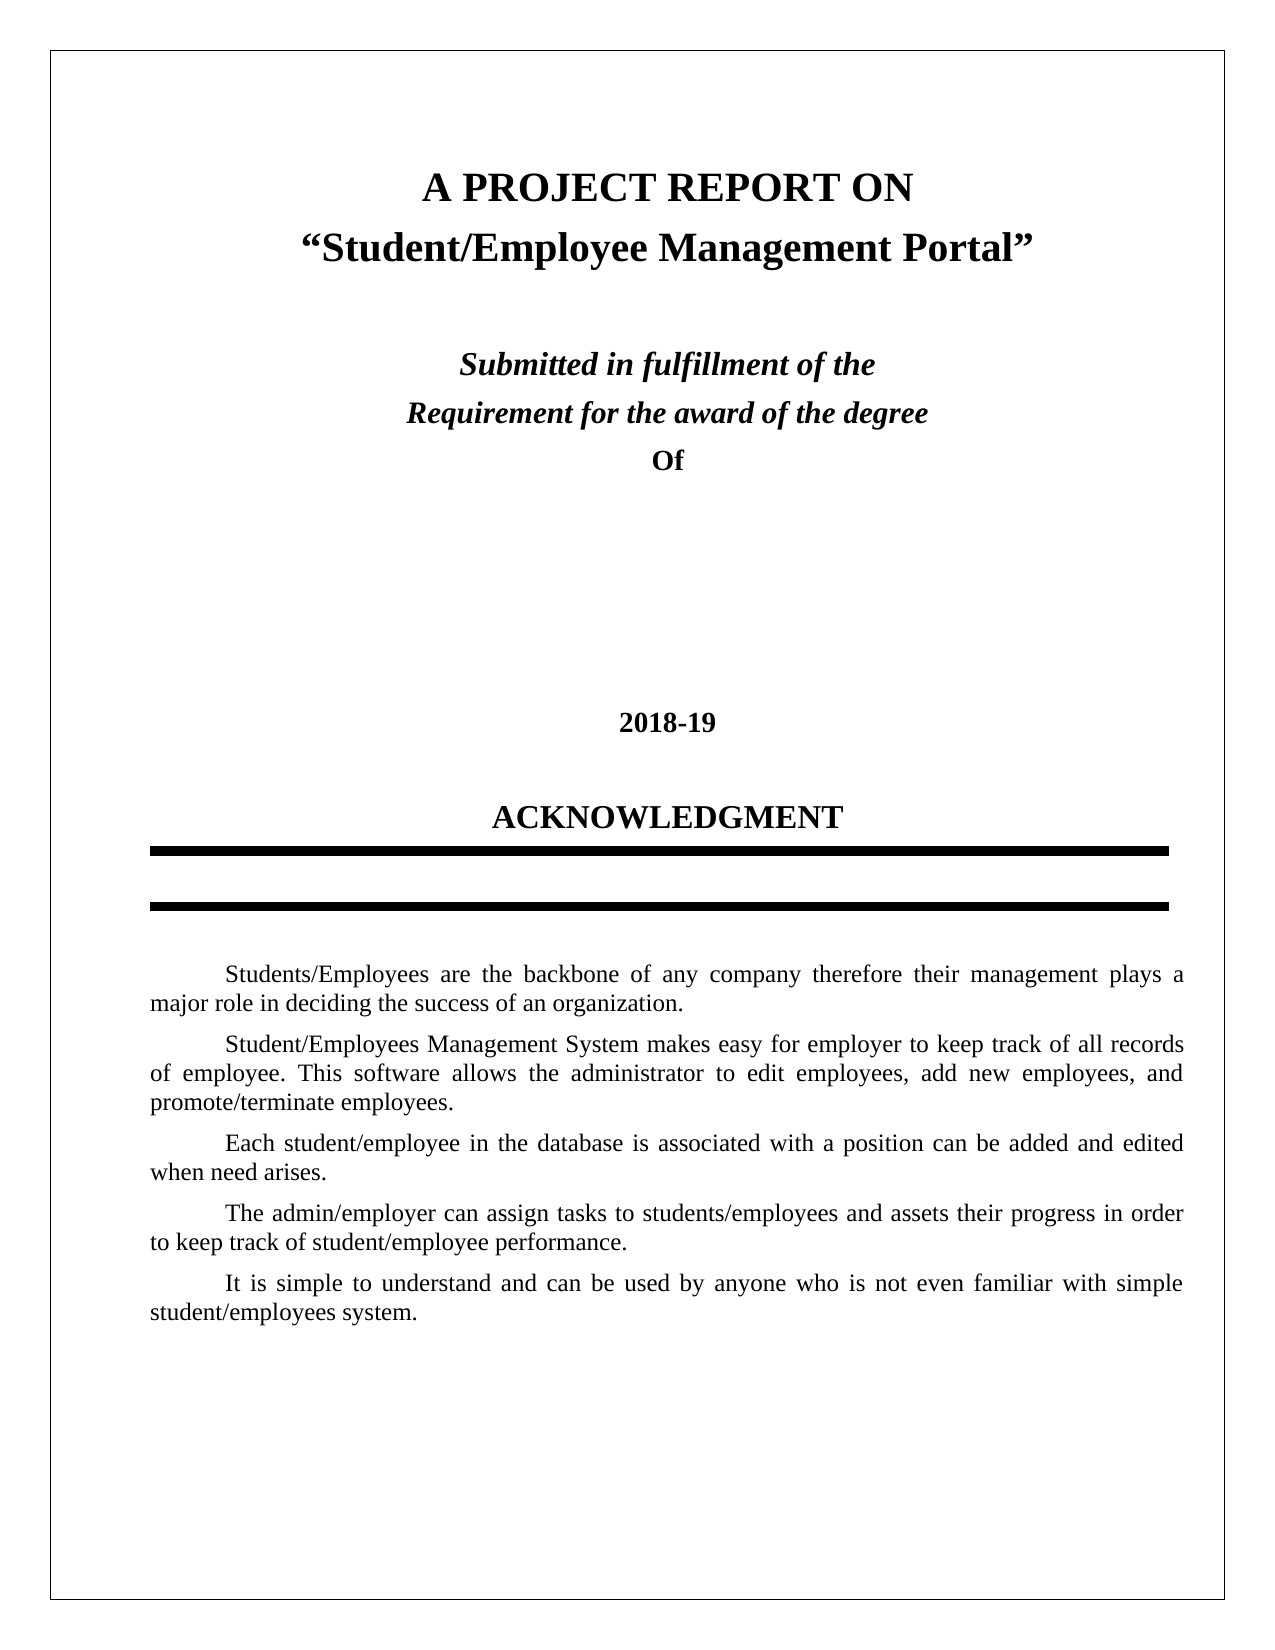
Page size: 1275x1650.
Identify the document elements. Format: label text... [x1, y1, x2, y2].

text A PROJECT REPORT ON [150, 162, 1185, 210]
text Student/Employees Management System makes easy for employer to keep track of all records of employee. This software allows the administrator to edit employees, add new employees, and promote/terminate employees. [150, 1029, 1185, 1115]
text Students/Employees are the backbone of any company therefore their management plays a major role in deciding the success of an organization. [150, 959, 1185, 1017]
text Submitted in fulfillment of the [150, 344, 1185, 382]
text ACKNOWLEDGMENT [150, 797, 1185, 835]
text Each student/employee in the database is associated with a position can be added and edited when need arises. [150, 1128, 1185, 1185]
text 2018-19 [150, 705, 1185, 738]
text Requirement for the award of the degree [150, 394, 1185, 431]
text Of [150, 443, 1185, 477]
text The admin/employer can assign tasks to students/employees and assets their progress in order to keep track of student/employee performance. [150, 1198, 1185, 1255]
text “Student/Employee Management Portal” [150, 223, 1185, 271]
text It is simple to understand and can be used by anyone who is not even familiar with simple student/employees system. [150, 1268, 1185, 1325]
